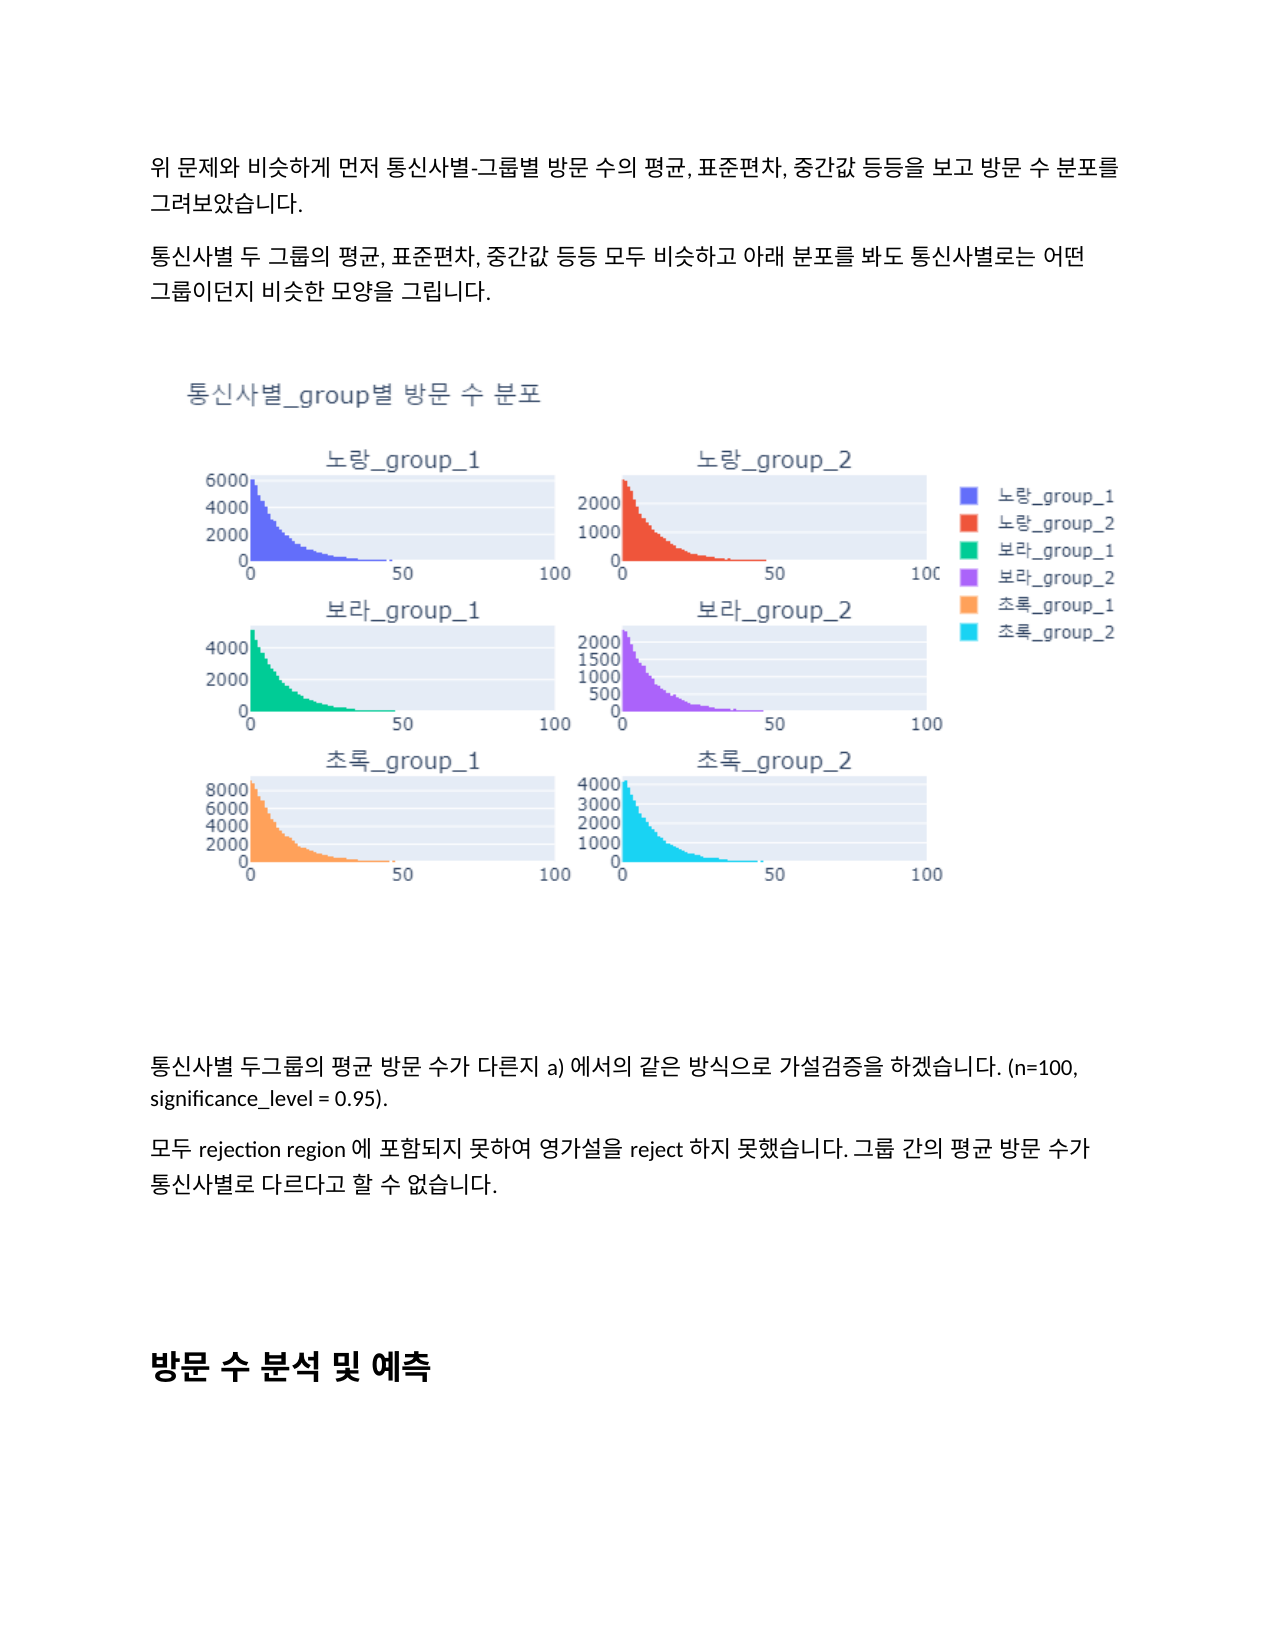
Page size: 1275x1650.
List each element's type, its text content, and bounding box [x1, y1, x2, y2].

picture [136, 332, 1139, 977]
text 통신사별 두 그룹의 평균, 표준편차, 중간값 등등 모두 비슷하고 아래 분포를 봐도 통신사별로는 어떤 그룹이던지 비슷한 모양을 그립니다. [150, 238, 1125, 307]
text 통신사별 두그룹의 평균 방문 수가 다른지 a) 에서의 같은 방식으로 가설검증을 하겠습니다. (n=100, significance_level = 0.95). [150, 1049, 1125, 1112]
text 모두 rejection region 에 포함되지 못하여 영가설을 reject 하지 못했습니다. 그룹 간의 평균 방문 수가 통신사별로 다르다고 할 수 없습니다. [150, 1131, 1125, 1200]
text 위 문제와 비슷하게 먼저 통신사별-그룹별 방문 수의 평균, 표준편차, 중간값 등등을 보고 방문 수 분포를 그려보았습니다. [150, 150, 1125, 219]
text 방문 수 분석 및 예측 [150, 1341, 1125, 1389]
